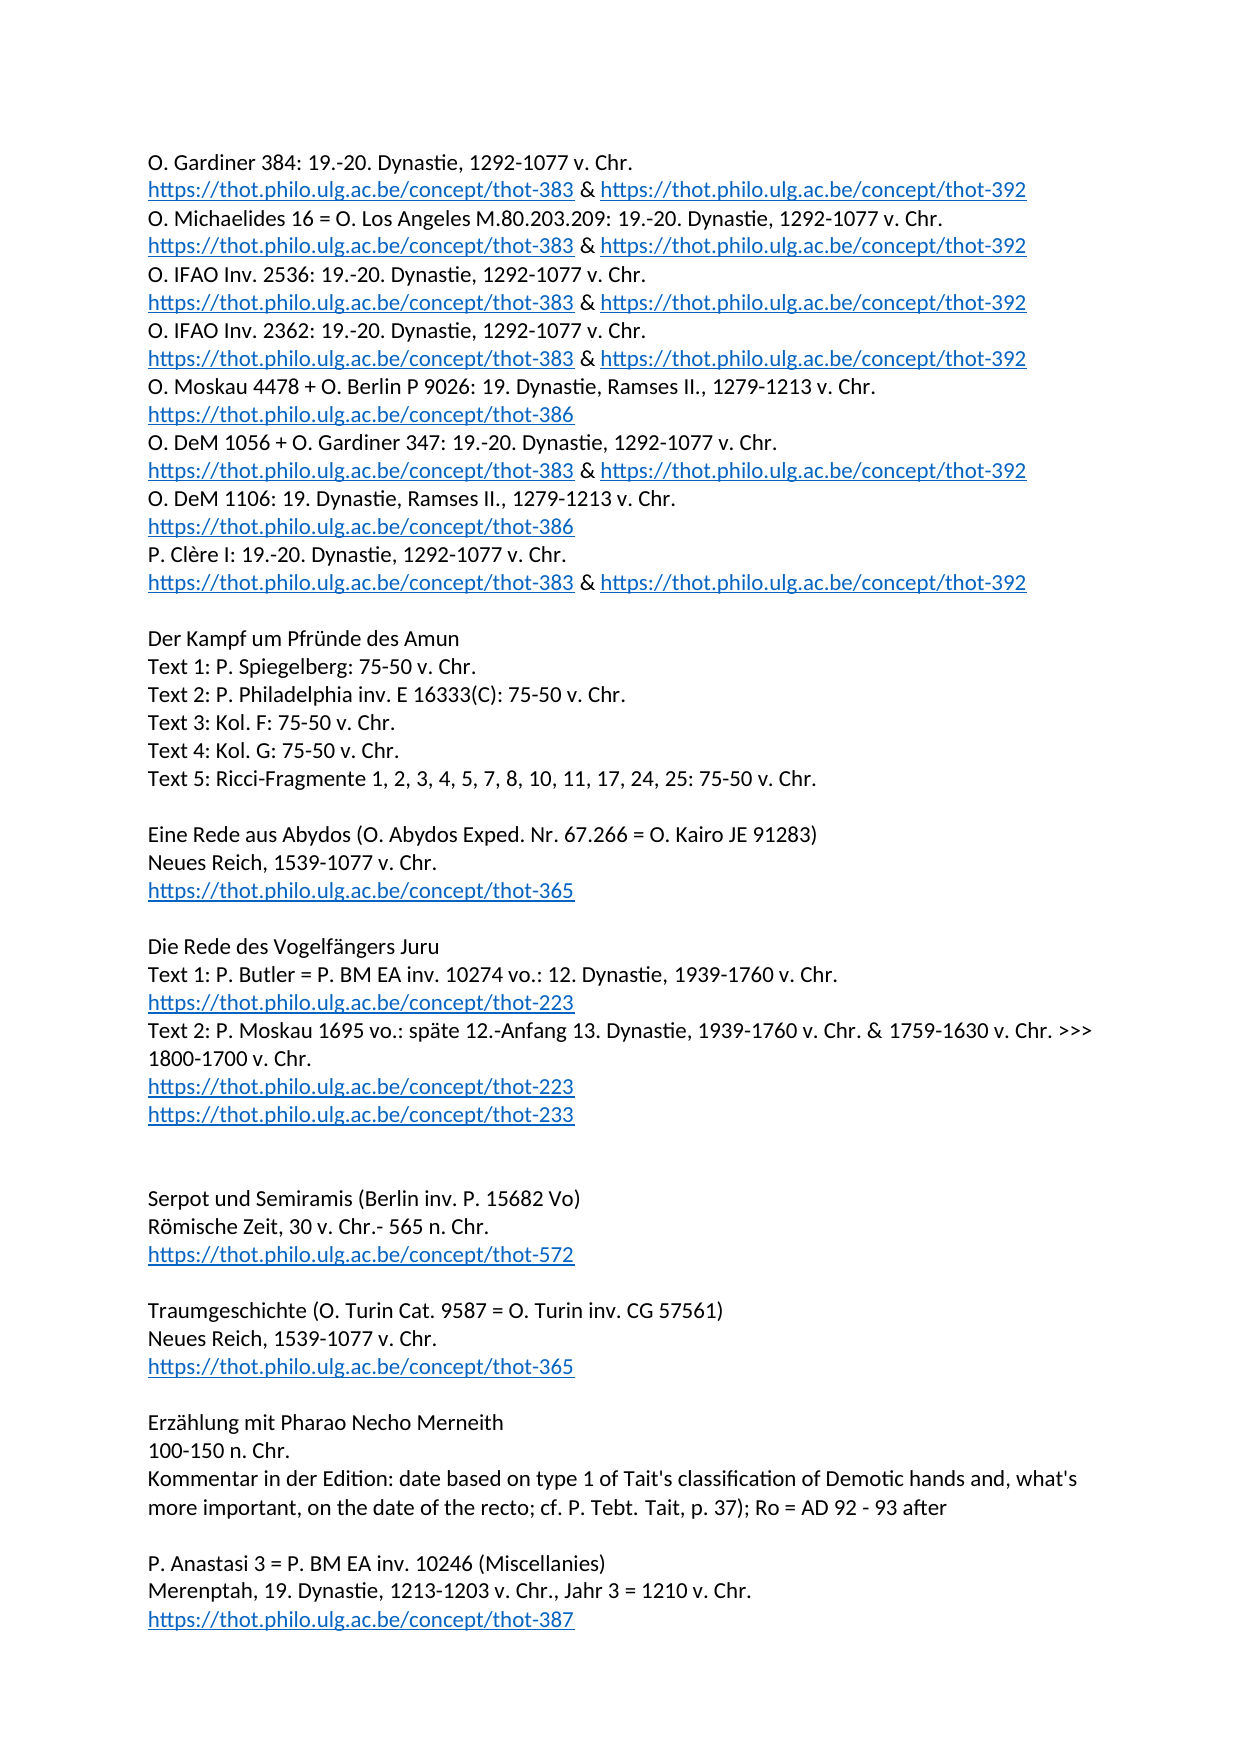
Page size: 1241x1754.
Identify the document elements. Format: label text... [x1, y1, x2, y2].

text Die Rede des Vogelfängers Juru [148, 932, 1093, 960]
text O. IFAO Inv. 2362: 19.-20. Dynastie, 1292-1077 v. Chr. [148, 316, 1093, 344]
text https://thot.philo.ulg.ac.be/concept/thot-386 [148, 400, 1093, 428]
text Text 2: P. Moskau 1695 vo.: späte 12.-Anfang 13. Dynastie, 1939-1760 v. Chr. & 1759-1630 v. Chr. >>> 1800-1700 v. Chr. [148, 1016, 1093, 1072]
text https://thot.philo.ulg.ac.be/concept/thot-383 & https://thot.philo.ulg.ac.be/concept/thot-392 [148, 344, 1093, 372]
text https://thot.philo.ulg.ac.be/concept/thot-383 & https://thot.philo.ulg.ac.be/concept/thot-392 [148, 176, 1093, 204]
text https://thot.philo.ulg.ac.be/concept/thot-383 & https://thot.philo.ulg.ac.be/concept/thot-392 [148, 288, 1093, 316]
text Text 5: Ricci-Fragmente 1, 2, 3, 4, 5, 7, 8, 10, 11, 17, 24, 25: 75-50 v. Chr. [148, 764, 1093, 792]
text https://thot.philo.ulg.ac.be/concept/thot-386 [148, 512, 1093, 540]
text Text 1: P. Butler = P. BM EA inv. 10274 vo.: 12. Dynastie, 1939-1760 v. Chr. [148, 960, 1093, 988]
text Neues Reich, 1539-1077 v. Chr. [148, 1324, 1093, 1352]
text O. IFAO Inv. 2536: 19.-20. Dynastie, 1292-1077 v. Chr. [148, 260, 1093, 288]
text https://thot.philo.ulg.ac.be/concept/thot-365 [148, 876, 1093, 904]
text https://thot.philo.ulg.ac.be/concept/thot-223 [148, 1072, 1093, 1100]
text Neues Reich, 1539-1077 v. Chr. [148, 848, 1093, 876]
text https://thot.philo.ulg.ac.be/concept/thot-572 [148, 1240, 1093, 1268]
text O. DeM 1106: 19. Dynastie, Ramses II., 1279-1213 v. Chr. [148, 484, 1093, 512]
text https://thot.philo.ulg.ac.be/concept/thot-365 [148, 1352, 1093, 1381]
text P. Anastasi 3 = P. BM EA inv. 10246 (Miscellanies) [148, 1549, 1093, 1577]
text 100-150 n. Chr. [148, 1437, 1093, 1464]
text Text 4: Kol. G: 75-50 v. Chr. [148, 736, 1093, 764]
text Traumgeschichte (O. Turin Cat. 9587 = O. Turin inv. CG 57561) [148, 1296, 1093, 1324]
text Merenptah, 19. Dynastie, 1213-1203 v. Chr., Jahr 3 = 1210 v. Chr. [148, 1577, 1093, 1605]
text https://thot.philo.ulg.ac.be/concept/thot-223 [148, 988, 1093, 1016]
text O. Moskau 4478 + O. Berlin P 9026: 19. Dynastie, Ramses II., 1279-1213 v. Chr. [148, 372, 1093, 400]
text O. Gardiner 384: 19.-20. Dynastie, 1292-1077 v. Chr. [148, 148, 1093, 176]
text Serpot und Semiramis (Berlin inv. P. 15682 Vo) [148, 1184, 1093, 1212]
text https://thot.philo.ulg.ac.be/concept/thot-233 [148, 1100, 1093, 1128]
text O. Michaelides 16 = O. Los Angeles M.80.203.209: 19.-20. Dynastie, 1292-1077 v. Chr. [148, 204, 1093, 232]
text Der Kampf um Pfründe des Amun [148, 624, 1093, 652]
text Text 3: Kol. F: 75-50 v. Chr. [148, 708, 1093, 736]
text Römische Zeit, 30 v. Chr.- 565 n. Chr. [148, 1212, 1093, 1240]
text https://thot.philo.ulg.ac.be/concept/thot-383 & https://thot.philo.ulg.ac.be/concept/thot-392 [148, 456, 1093, 484]
text https://thot.philo.ulg.ac.be/concept/thot-383 & https://thot.philo.ulg.ac.be/concept/thot-392 [148, 232, 1093, 260]
text P. Clère I: 19.-20. Dynastie, 1292-1077 v. Chr. [148, 540, 1093, 568]
text https://thot.philo.ulg.ac.be/concept/thot-387 [148, 1605, 1093, 1633]
text Text 1: P. Spiegelberg: 75-50 v. Chr. [148, 652, 1093, 680]
text Eine Rede aus Abydos (O. Abydos Exped. Nr. 67.266 = O. Kairo JE 91283) [148, 820, 1093, 848]
text Text 2: P. Philadelphia inv. E 16333(C): 75-50 v. Chr. [148, 680, 1093, 708]
text Kommentar in der Edition: date based on type 1 of Tait's classification of Demotic hands and, what's more important, on the date of the recto; cf. P. Tebt. Tait, p. 37); Ro = AD 92 - 93 after [148, 1464, 1093, 1521]
text https://thot.philo.ulg.ac.be/concept/thot-383 & https://thot.philo.ulg.ac.be/concept/thot-392 [148, 568, 1093, 596]
text Erzählung mit Pharao Necho Merneith [148, 1408, 1093, 1437]
text O. DeM 1056 + O. Gardiner 347: 19.-20. Dynastie, 1292-1077 v. Chr. [148, 428, 1093, 456]
